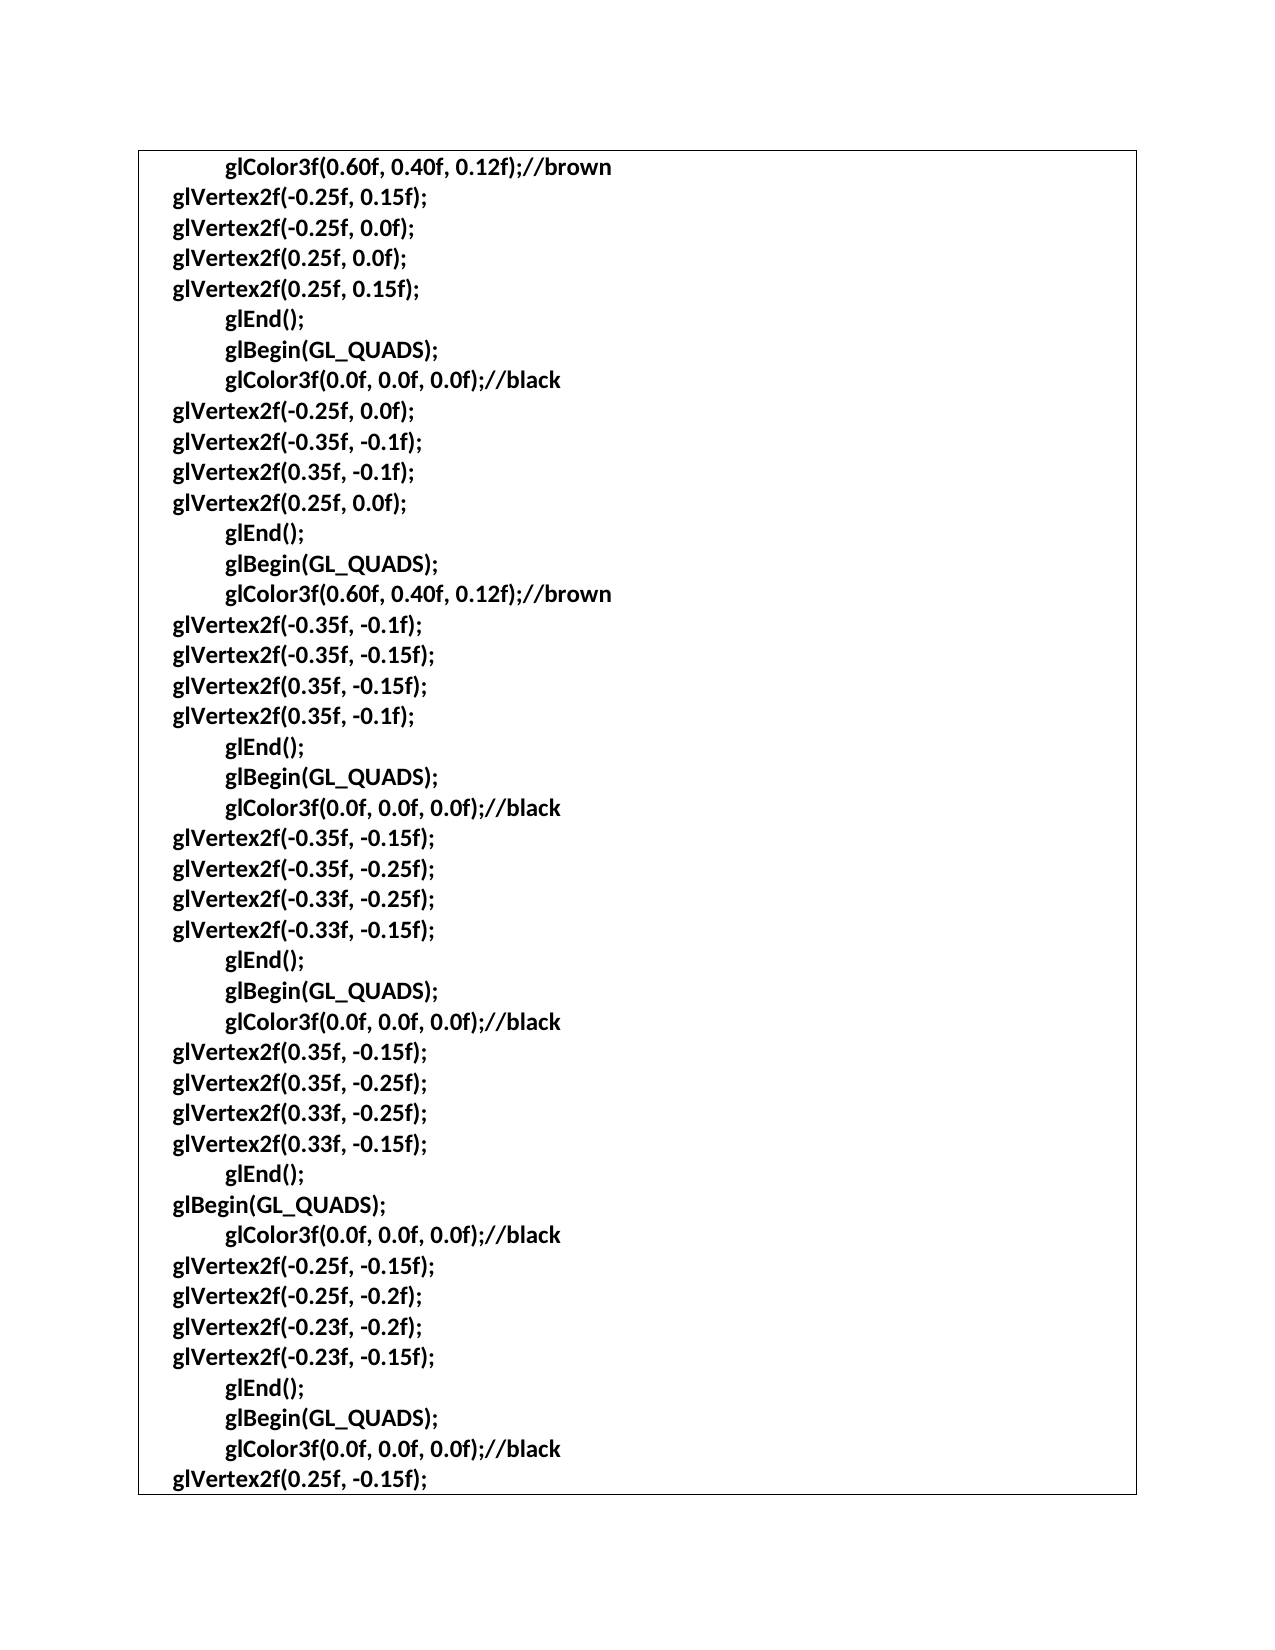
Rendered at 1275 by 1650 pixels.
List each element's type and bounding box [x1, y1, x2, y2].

table_cell [139, 151, 1136, 1494]
